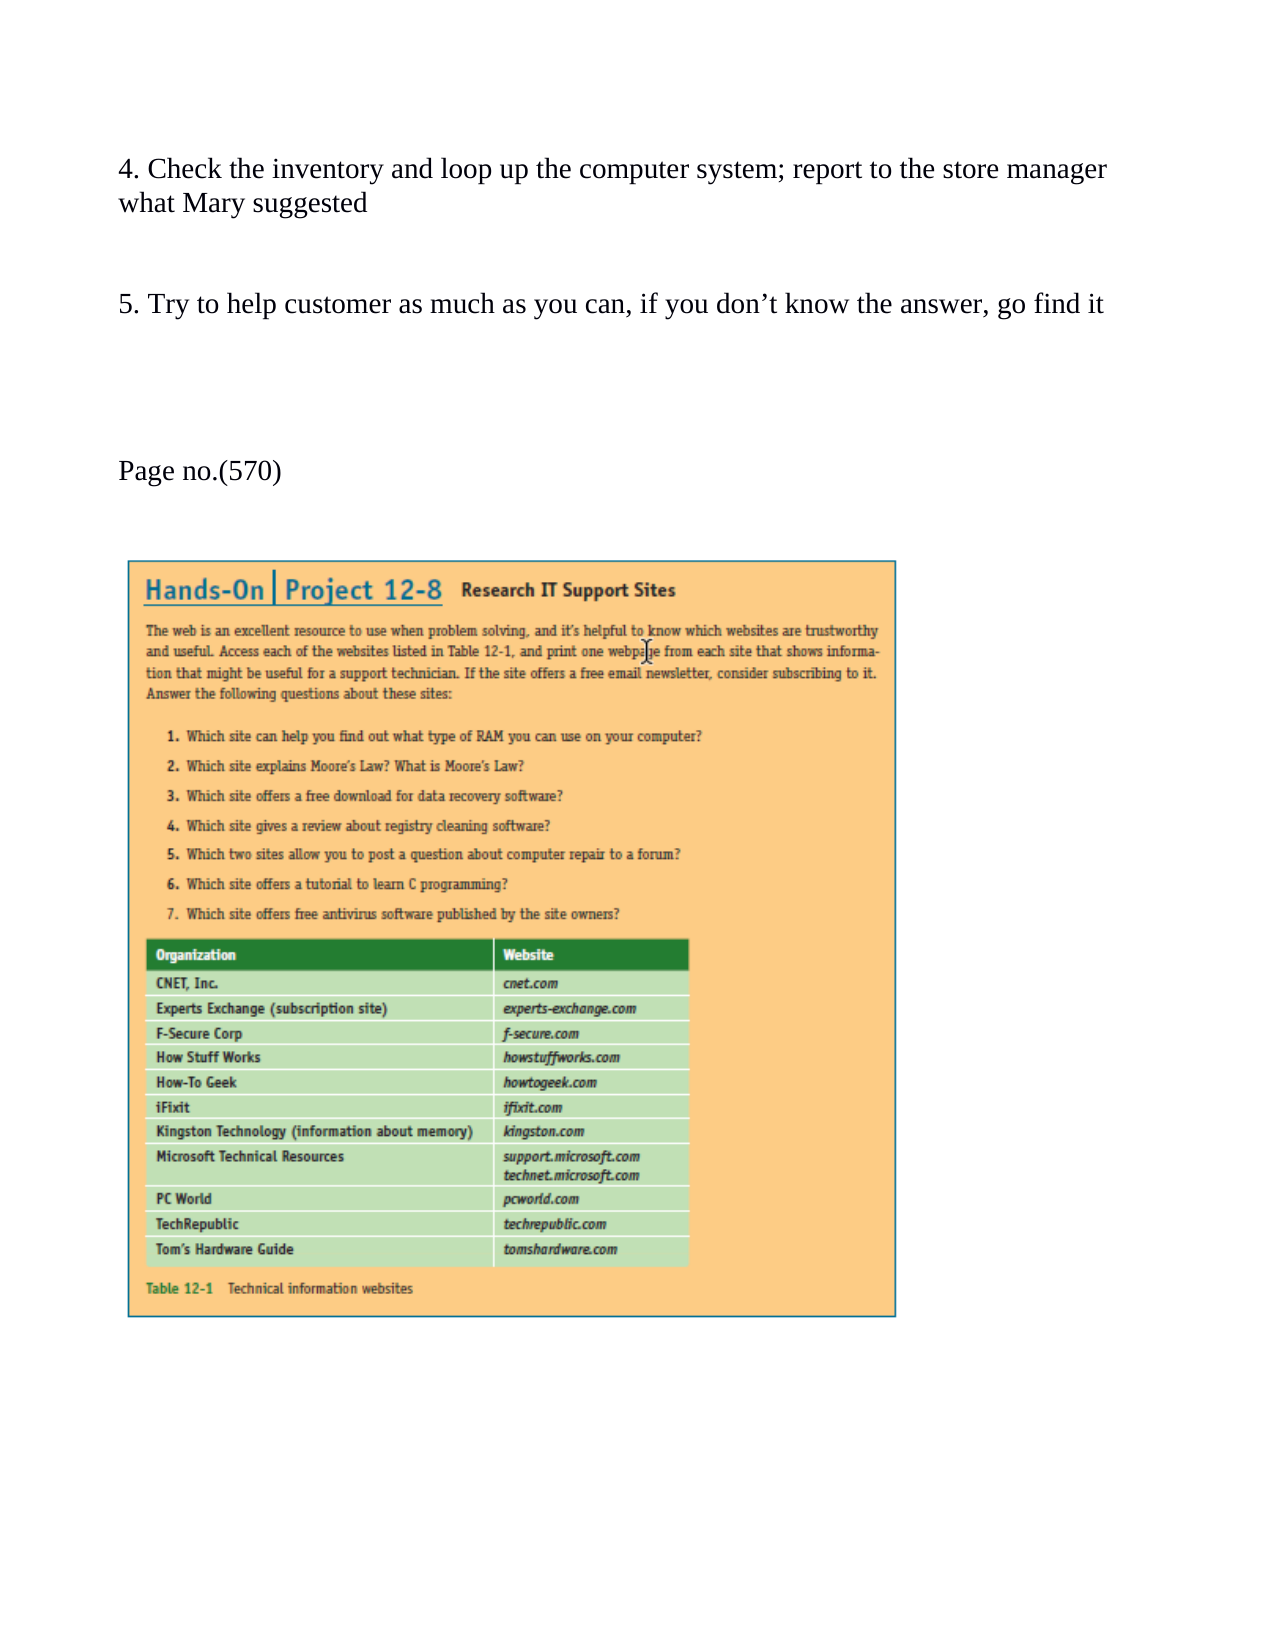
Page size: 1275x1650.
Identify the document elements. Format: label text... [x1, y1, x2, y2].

text 4. Check the inventory and loop up the computer system; report to the store manager what Mary suggested [118, 152, 1157, 219]
text 5. Try to help customer as much as you can, if you don’t know the answer, go find it [118, 286, 1157, 319]
text Page no.(570) [118, 453, 1157, 487]
picture [117, 548, 909, 1327]
